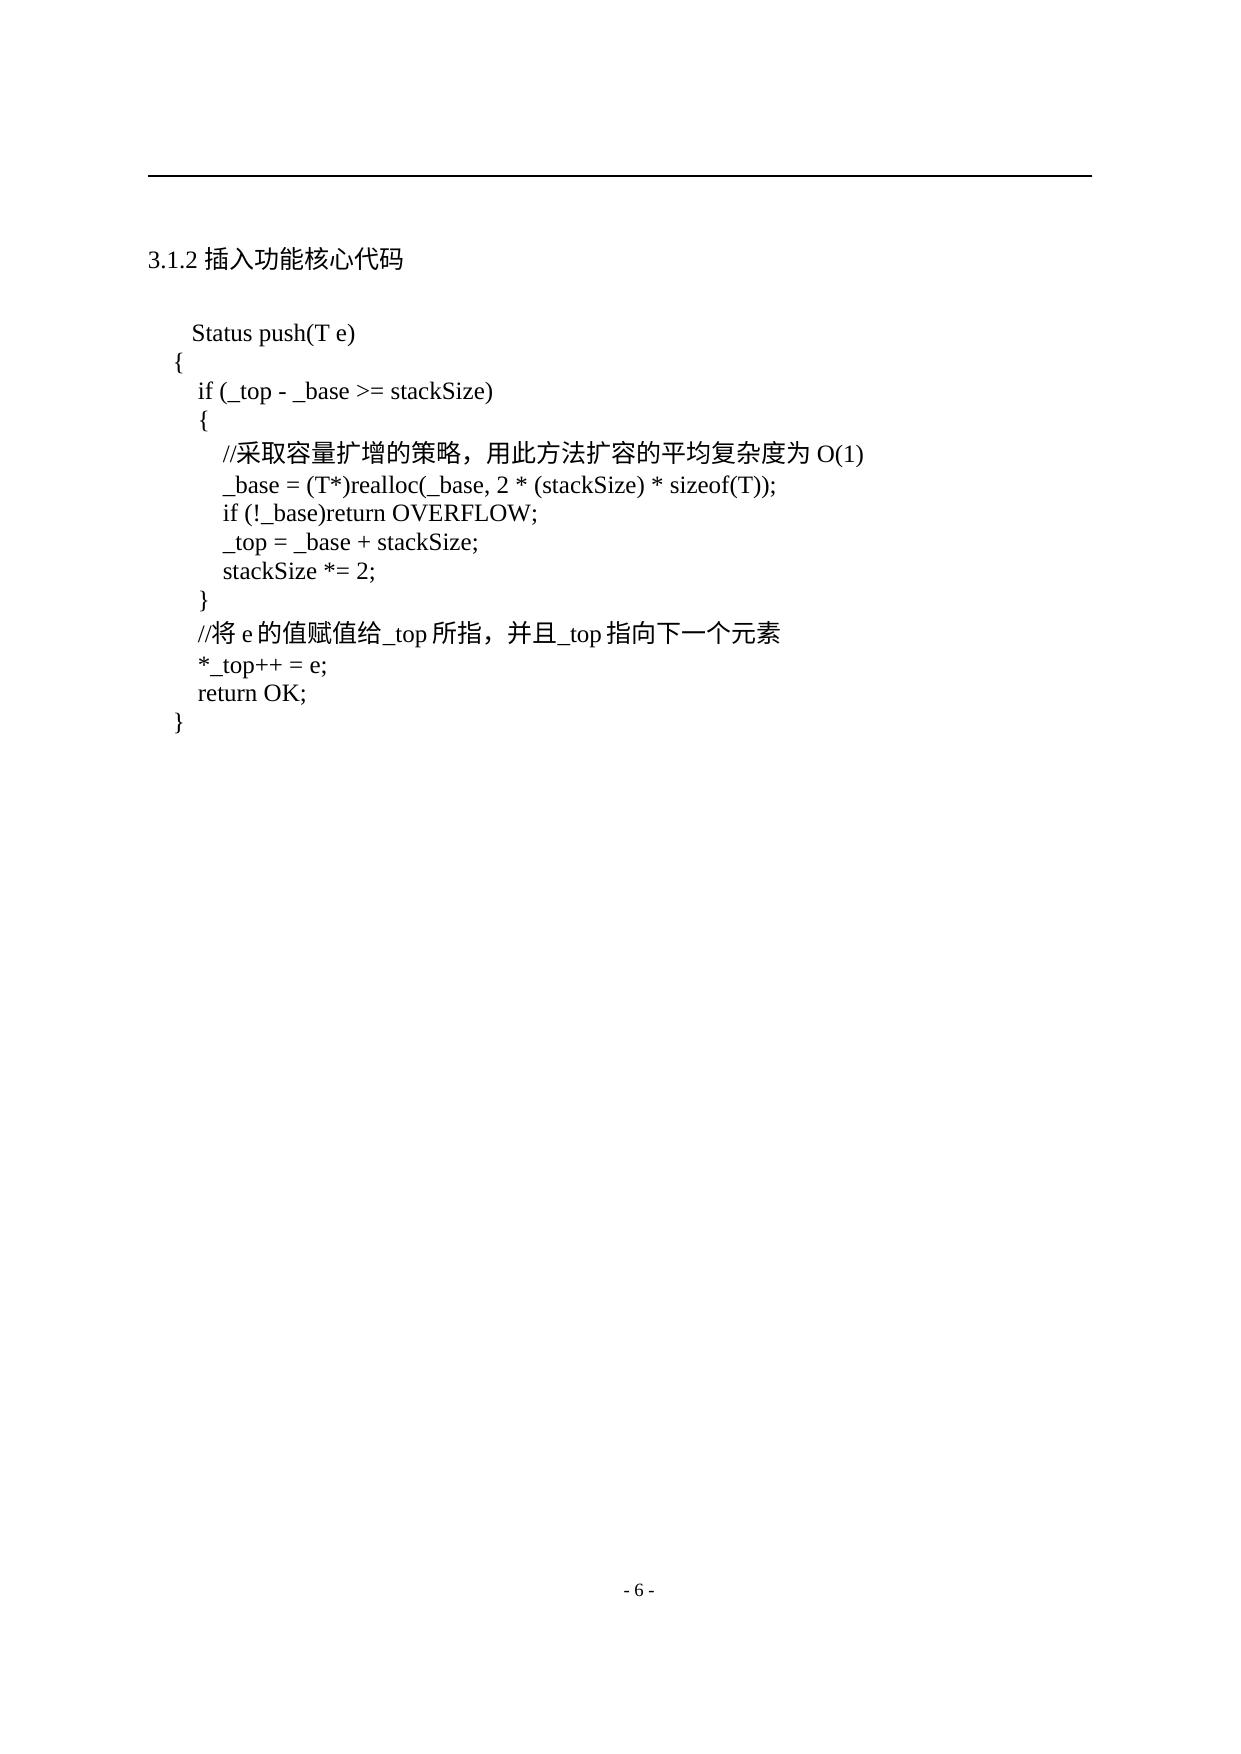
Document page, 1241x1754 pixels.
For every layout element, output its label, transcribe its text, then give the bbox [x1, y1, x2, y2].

text Status push(T e) [148, 318, 1092, 347]
text if (!_base)return OVERFLOW; [148, 498, 1092, 527]
text } [148, 707, 1092, 736]
text { [148, 405, 1092, 433]
text *_top++ = e; [148, 650, 1092, 678]
text } [148, 585, 1092, 613]
text if (_top - _base >= stackSize) [148, 376, 1092, 405]
subtitle 3.1.2 插入功能核心代码 [148, 239, 1092, 275]
text stackSize *= 2; [148, 556, 1092, 585]
text { [148, 347, 1092, 376]
text return OK; [148, 678, 1092, 707]
text _base = (T*)realloc(_base, 2 * (stackSize) * sizeof(T)); [148, 470, 1092, 498]
text //将e的值赋值给_top所指，并且_top指向下一个元素 [148, 613, 1092, 650]
text _top = _base + stackSize; [148, 527, 1092, 556]
text //采取容量扩增的策略，用此方法扩容的平均复杂度为O(1) [148, 433, 1092, 470]
